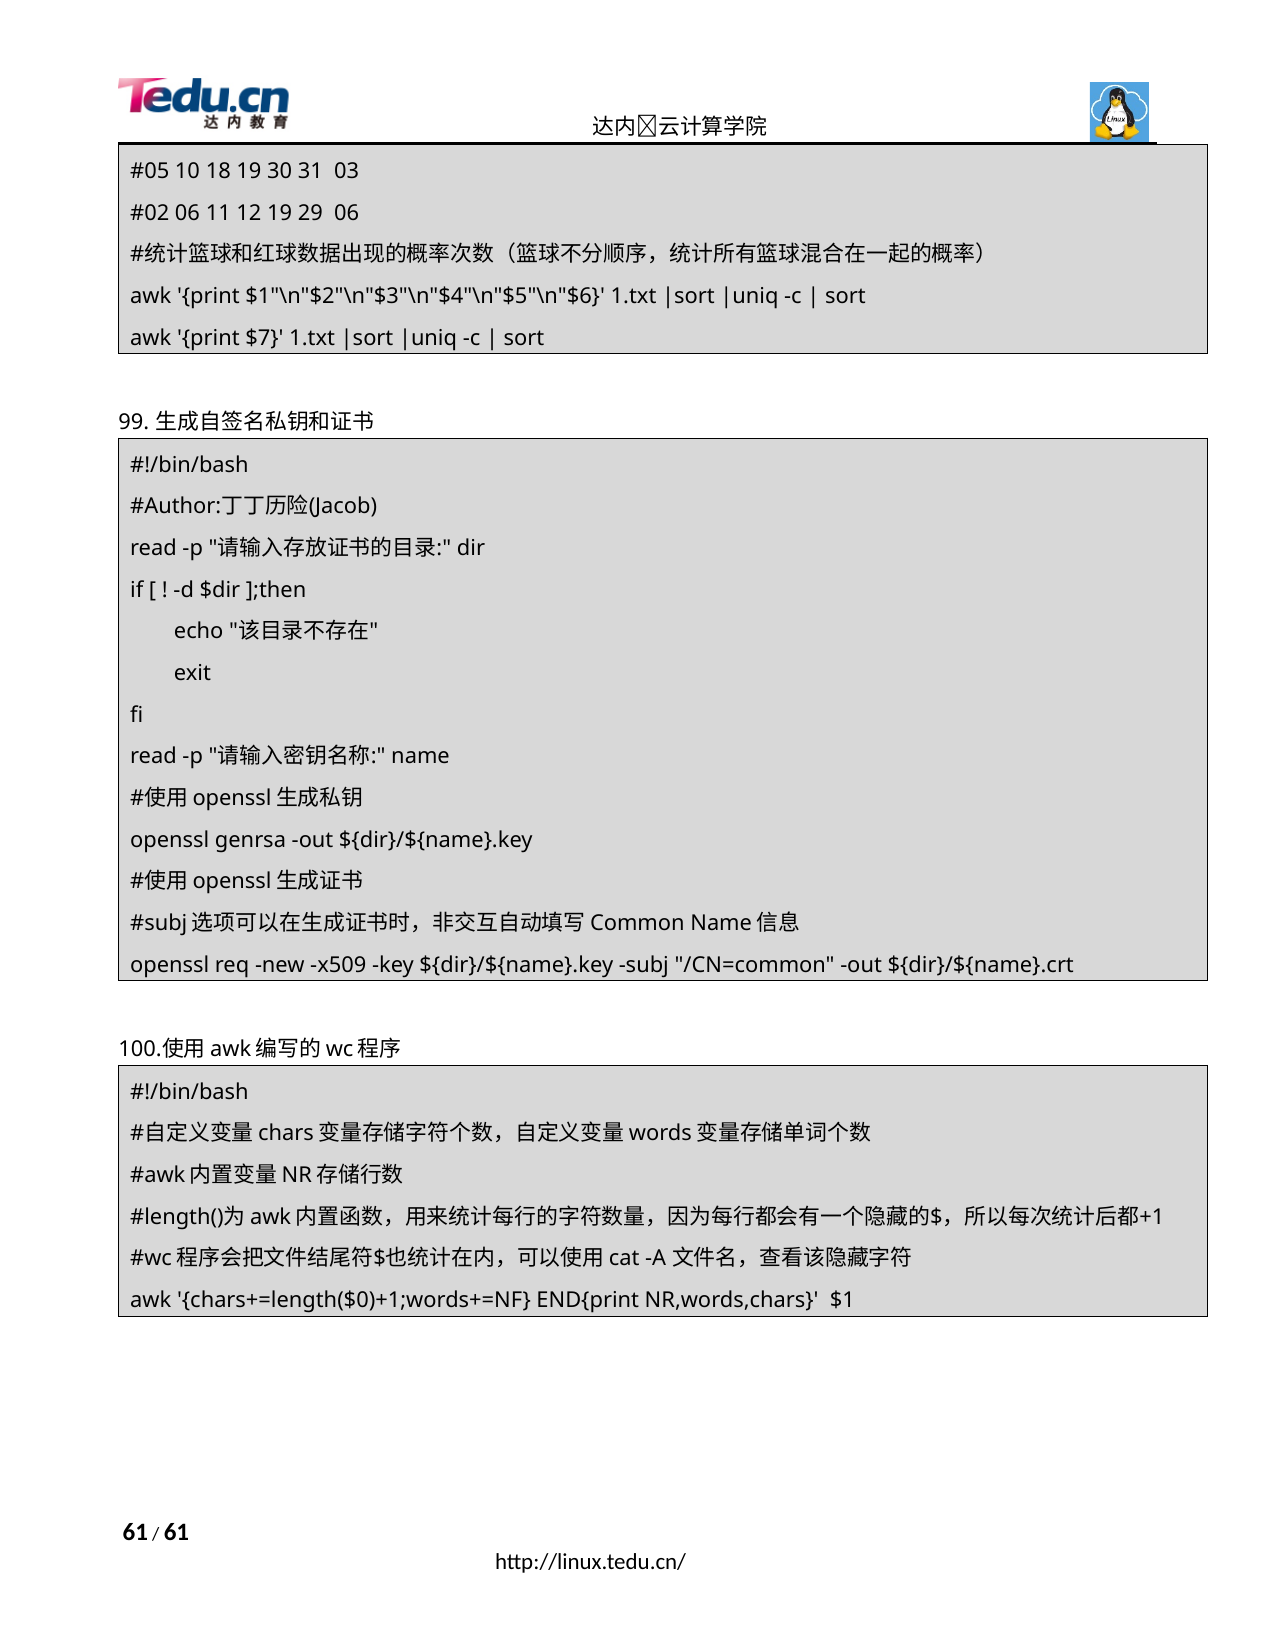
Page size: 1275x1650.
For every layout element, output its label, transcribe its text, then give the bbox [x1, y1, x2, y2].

picture [118, 75, 294, 134]
table_header #!/bin/bash #Author:丁丁历险(Jacob) read -p "请输入存放证书的目录:" dir if [ ! -d $dir ];then echo "该目录不存在" exit fi read -p "请输入密钥名称:" name #使用openssl生成私钥 openssl genrsa -out ${dir}/${name}.key #使用openssl生成证书 #subj选项可以在生成证书时，非交互自动填写Common Name信息 openssl req -new -x509 -key ${dir}/${name}.key -subj "/CN=common" -out ${dir}/${name}.crt [119, 439, 1207, 980]
list 使用awk编写的wc程序 [118, 1023, 1157, 1065]
list 生成自签名私钥和证书 [118, 396, 1157, 438]
picture [1089, 82, 1149, 142]
table_header #!/bin/bash #自定义变量chars变量存储字符个数，自定义变量words变量存储单词个数 #awk内置变量NR存储行数 #length()为awk内置函数，用来统计每行的字符数量，因为每行都会有一个隐藏的$，所以每次统计后都+1 #wc程序会把文件结尾符$也统计在内，可以使用cat -A 文件名，查看该隐藏字符 awk '{chars+=length($0)+1;words+=NF} END{print NR,words,chars}' $1 [119, 1066, 1207, 1316]
